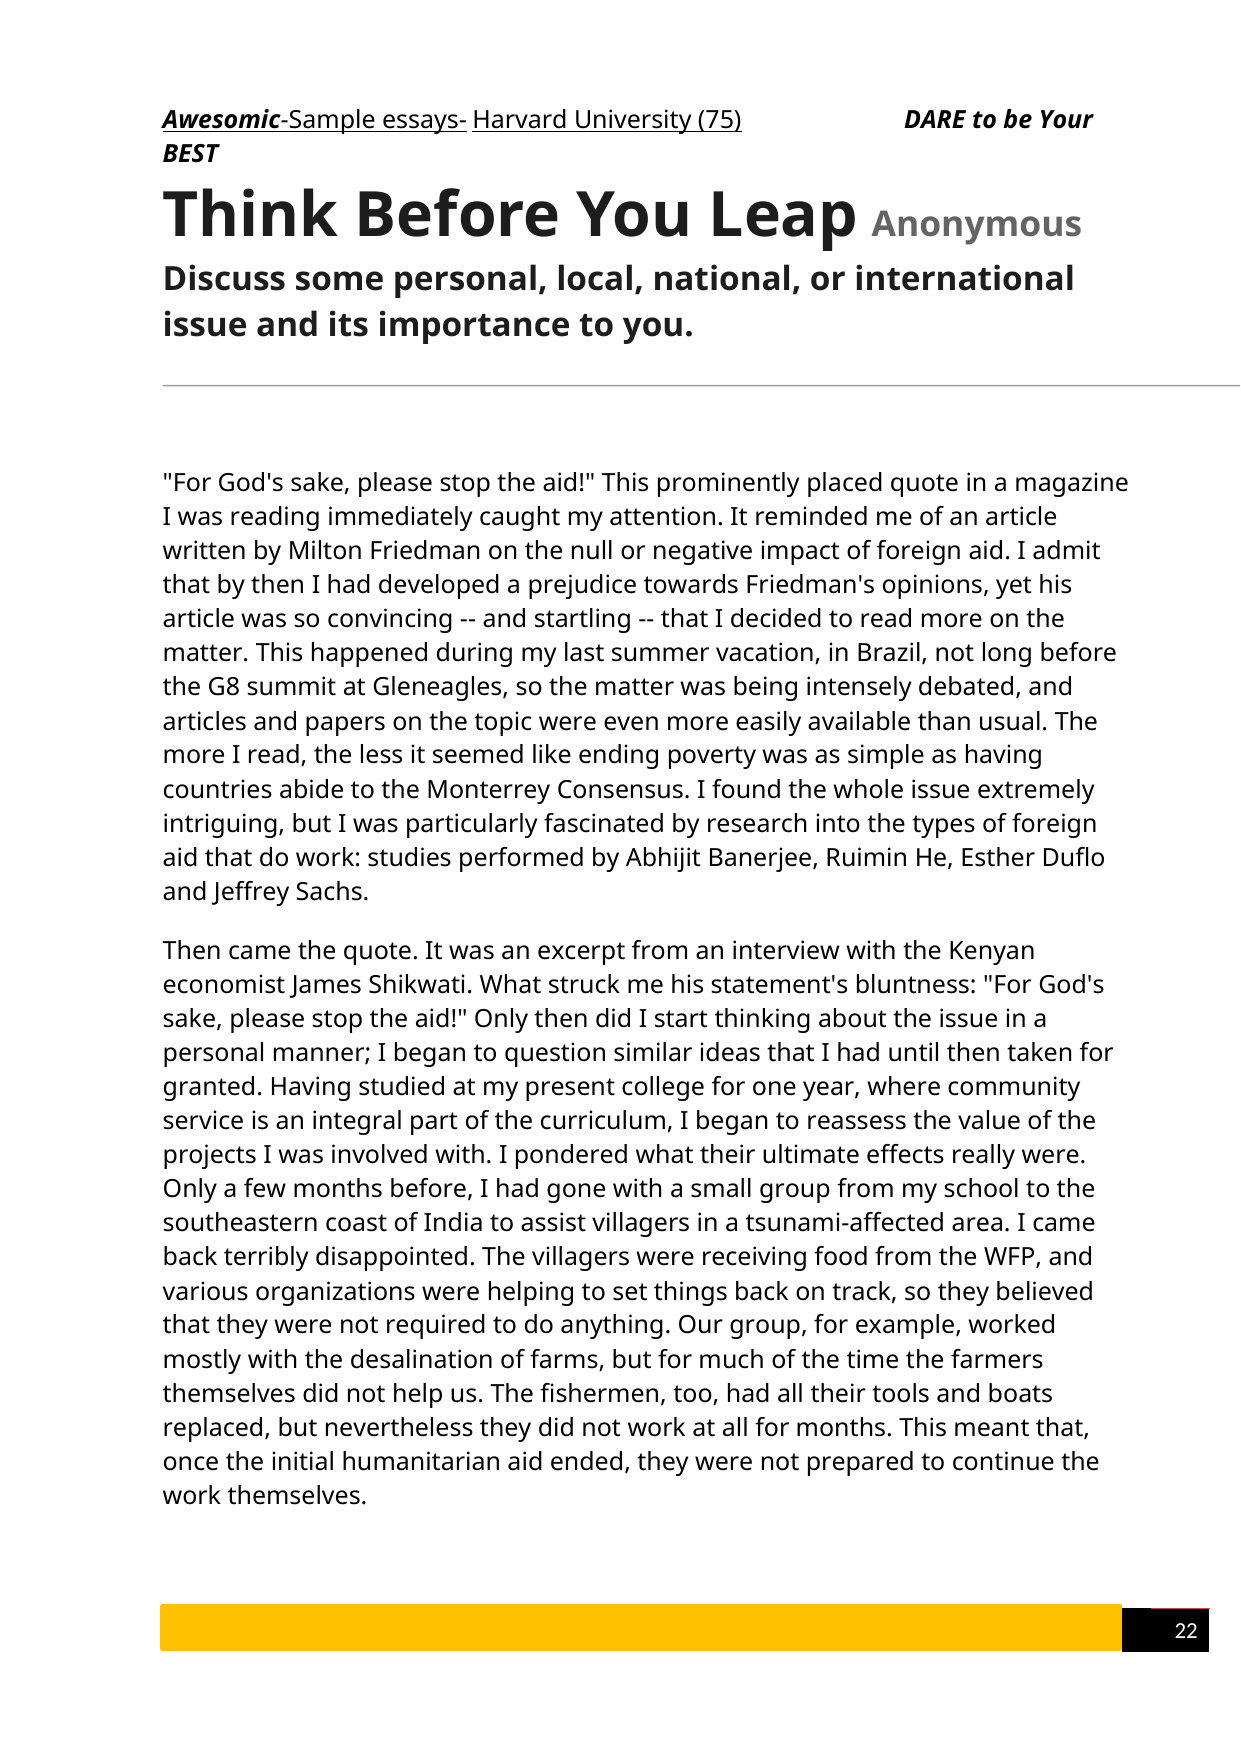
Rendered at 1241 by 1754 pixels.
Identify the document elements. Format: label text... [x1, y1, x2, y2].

text Discuss some personal, local, national, or international issue and its importance to you. [162, 255, 1137, 346]
text Think Before You Leap Anonymous [162, 170, 1137, 255]
text "For God's sake, please stop the aid!" This prominently placed quote in a magazine I was reading immediately caught my attention. It reminded me of an article written by Milton Friedman on the null or negative impact of foreign aid. I admit that by then I had developed a prejudice towards Friedman's opinions, yet his article was so convincing -- and startling -- that I decided to read more on the matter. This happened during my last summer vacation, in Brazil, not long before the G8 summit at Gleneagles, so the matter was being intensely debated, and articles and papers on the topic were even more easily available than usual. The more I read, the less it seemed like ending poverty was as simple as having countries abide to the Monterrey Consensus. I found the whole issue extremely intriguing, but I was particularly fascinated by research into the types of foreign aid that do work: studies performed by Abhijit Banerjee, Ruimin He, Esther Duflo and Jeffrey Sachs. [162, 465, 1137, 907]
text Then came the quote. It was an excerpt from an interview with the Kenyan economist James Shikwati. What struck me his statement's bluntness: "For God's sake, please stop the aid!" Only then did I start thinking about the issue in a personal manner; I began to question similar ideas that I had until then taken for granted. Having studied at my present college for one year, where community service is an integral part of the curriculum, I began to reassess the value of the projects I was involved with. I pondered what their ultimate effects really were. Only a few months before, I had gone with a small group from my school to the southeastern coast of India to assist villagers in a tsunami-affected area. I came back terribly disappointed. The villagers were receiving food from the WFP, and various organizations were helping to set things back on track, so they believed that they were not required to do anything. Our group, for example, worked mostly with the desalination of farms, but for much of the time the farmers themselves did not help us. The fishermen, too, had all their tools and boats replaced, but nevertheless they did not work at all for months. This meant that, once the initial humanitarian aid ended, they were not prepared to continue the work themselves. [162, 932, 1137, 1512]
